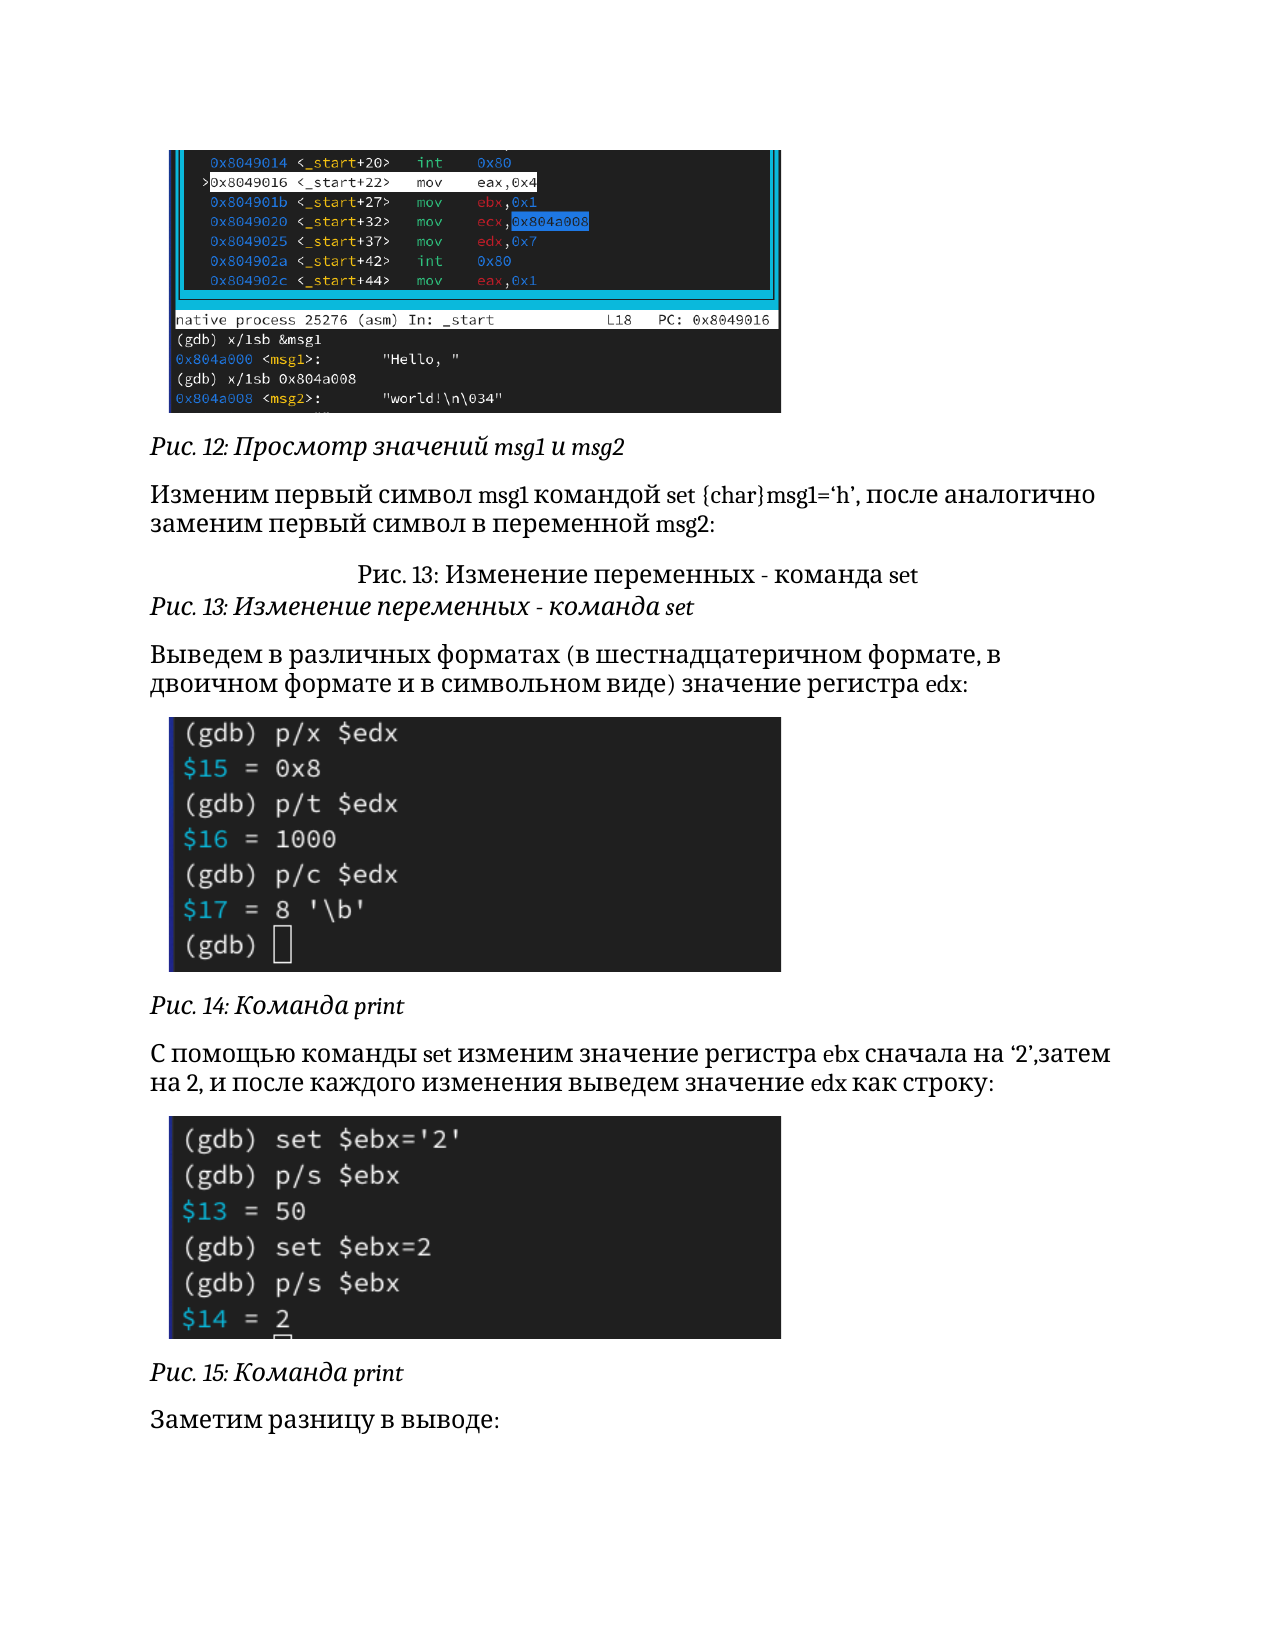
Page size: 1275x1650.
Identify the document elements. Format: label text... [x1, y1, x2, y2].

text Изменим первый символ msg1 командой set {char}msg1=‘h’, после аналогично заменим первый символ в переменной msg2: [150, 481, 1125, 538]
text С помощью команды set изменим значение регистра ebx сначала на ‘2’,затем на 2, и после каждого изменения выведем значение edx как строку: [150, 1040, 1125, 1097]
text Выведем в различных форматах (в шестнадцатеричном формате, в двоичном формате и в символьном виде) значение регистра edx: [150, 641, 1125, 698]
picture [168, 150, 782, 413]
table_header Рис. 13: Изменение переменных - команда set [225, 557, 1050, 593]
text Рис. 14: Команда print [150, 992, 1125, 1021]
text Рис. 15: Команда print [150, 1359, 1125, 1388]
picture [168, 1116, 782, 1339]
text Заметим разницу в выводе: [150, 1406, 1125, 1435]
text Рис. 13: Изменение переменных - команда set [150, 593, 1125, 622]
text Рис. 12: Просмотр значений msg1 и msg2 [150, 433, 1125, 462]
picture [168, 717, 782, 972]
